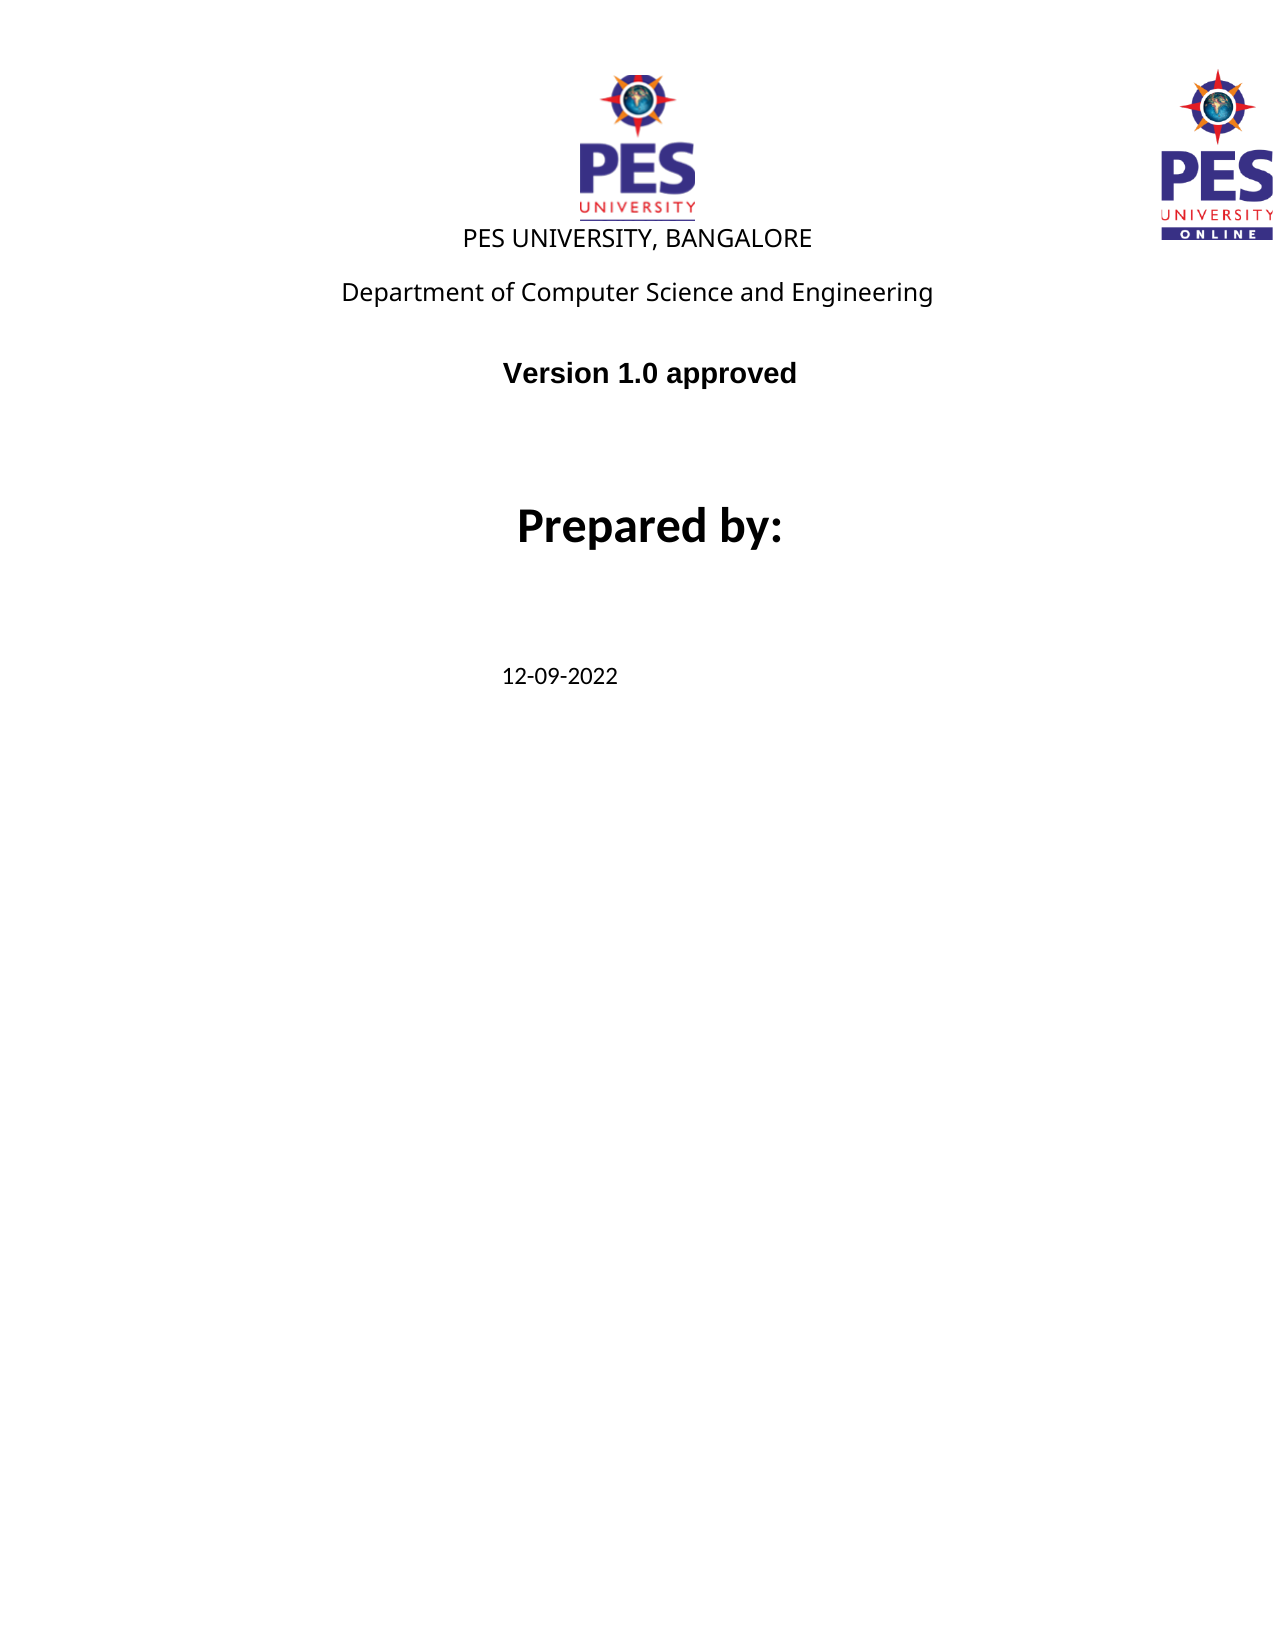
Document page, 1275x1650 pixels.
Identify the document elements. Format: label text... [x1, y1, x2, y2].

picture [1160, 68, 1273, 238]
text 12-09-2022 [150, 660, 1125, 691]
text Version 1.0 approved [175, 356, 1125, 389]
text Prepared by: [175, 493, 1125, 554]
picture [580, 75, 695, 221]
